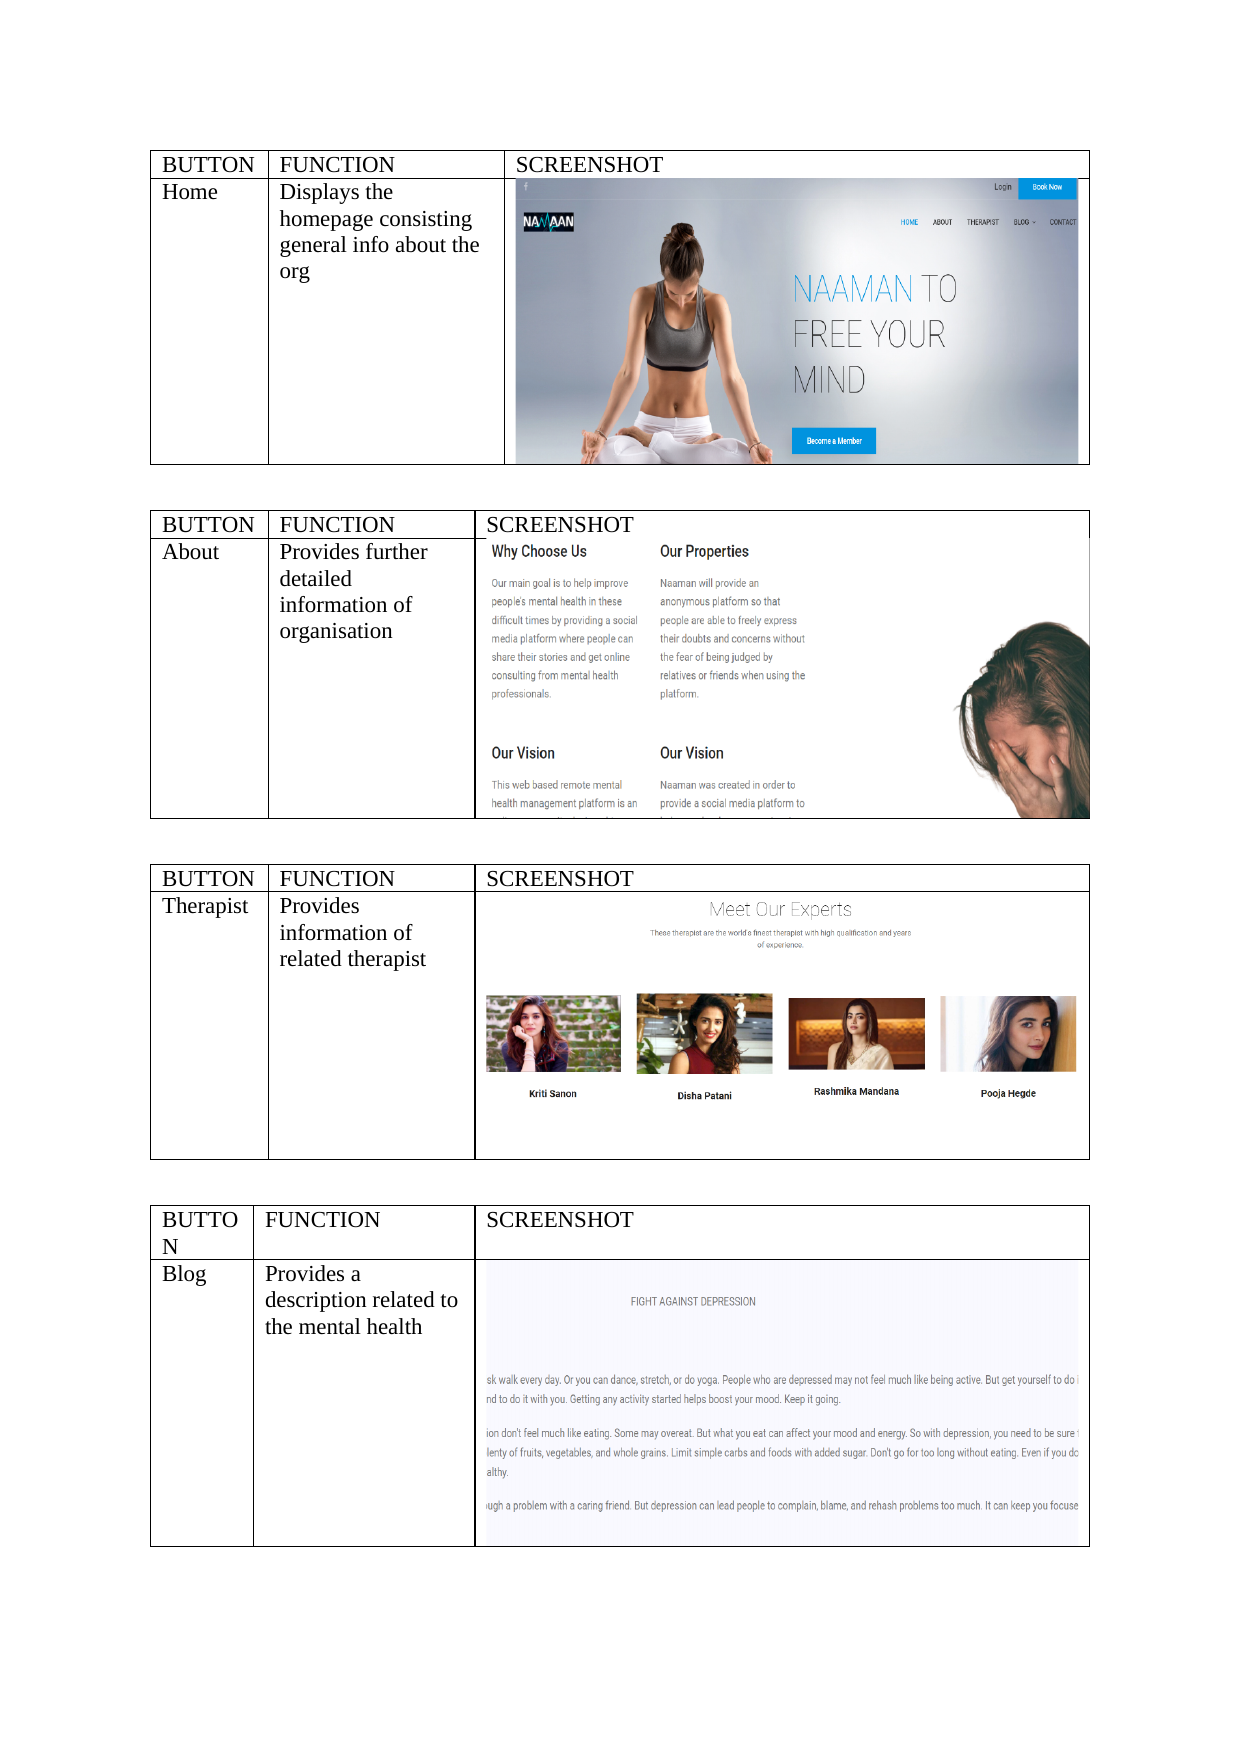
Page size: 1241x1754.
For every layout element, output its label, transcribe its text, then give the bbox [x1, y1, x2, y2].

table_cell Provides a description related to the mental health [254, 1260, 474, 1546]
table_header SCREENSHOT [476, 865, 1089, 891]
picture [486, 892, 1079, 1108]
table_header SCREENSHOT [476, 1206, 1089, 1259]
picture [515, 178, 1079, 464]
picture [486, 1260, 1079, 1546]
table_cell Provides further detailed information of organisation [269, 539, 474, 818]
table_cell Home [151, 179, 268, 464]
table_cell [476, 892, 1089, 1159]
table_header FUNCTION [269, 865, 474, 891]
table_cell [1079, 179, 1089, 464]
table_cell [476, 539, 486, 818]
table_header BUTTON [151, 511, 268, 537]
picture [486, 538, 1090, 818]
table_cell [1079, 1260, 1089, 1546]
table_cell [505, 179, 515, 464]
table_cell Provides information of related therapist [269, 892, 474, 1159]
table_header BUTTON [151, 1206, 253, 1259]
table_header SCREENSHOT [505, 151, 1089, 177]
table_header SCREENSHOT [476, 511, 1089, 537]
table_header BUTTON [151, 151, 268, 177]
table_header FUNCTION [254, 1206, 474, 1259]
table_cell Blog [151, 1260, 253, 1546]
table_cell Therapist [151, 892, 268, 1159]
table_header BUTTON [151, 865, 268, 891]
table_cell [476, 1260, 486, 1546]
table_cell About [151, 539, 268, 818]
table_cell Displays the homepage consisting general info about the org [269, 179, 504, 464]
table_header FUNCTION [269, 511, 474, 537]
table_header FUNCTION [269, 151, 504, 177]
